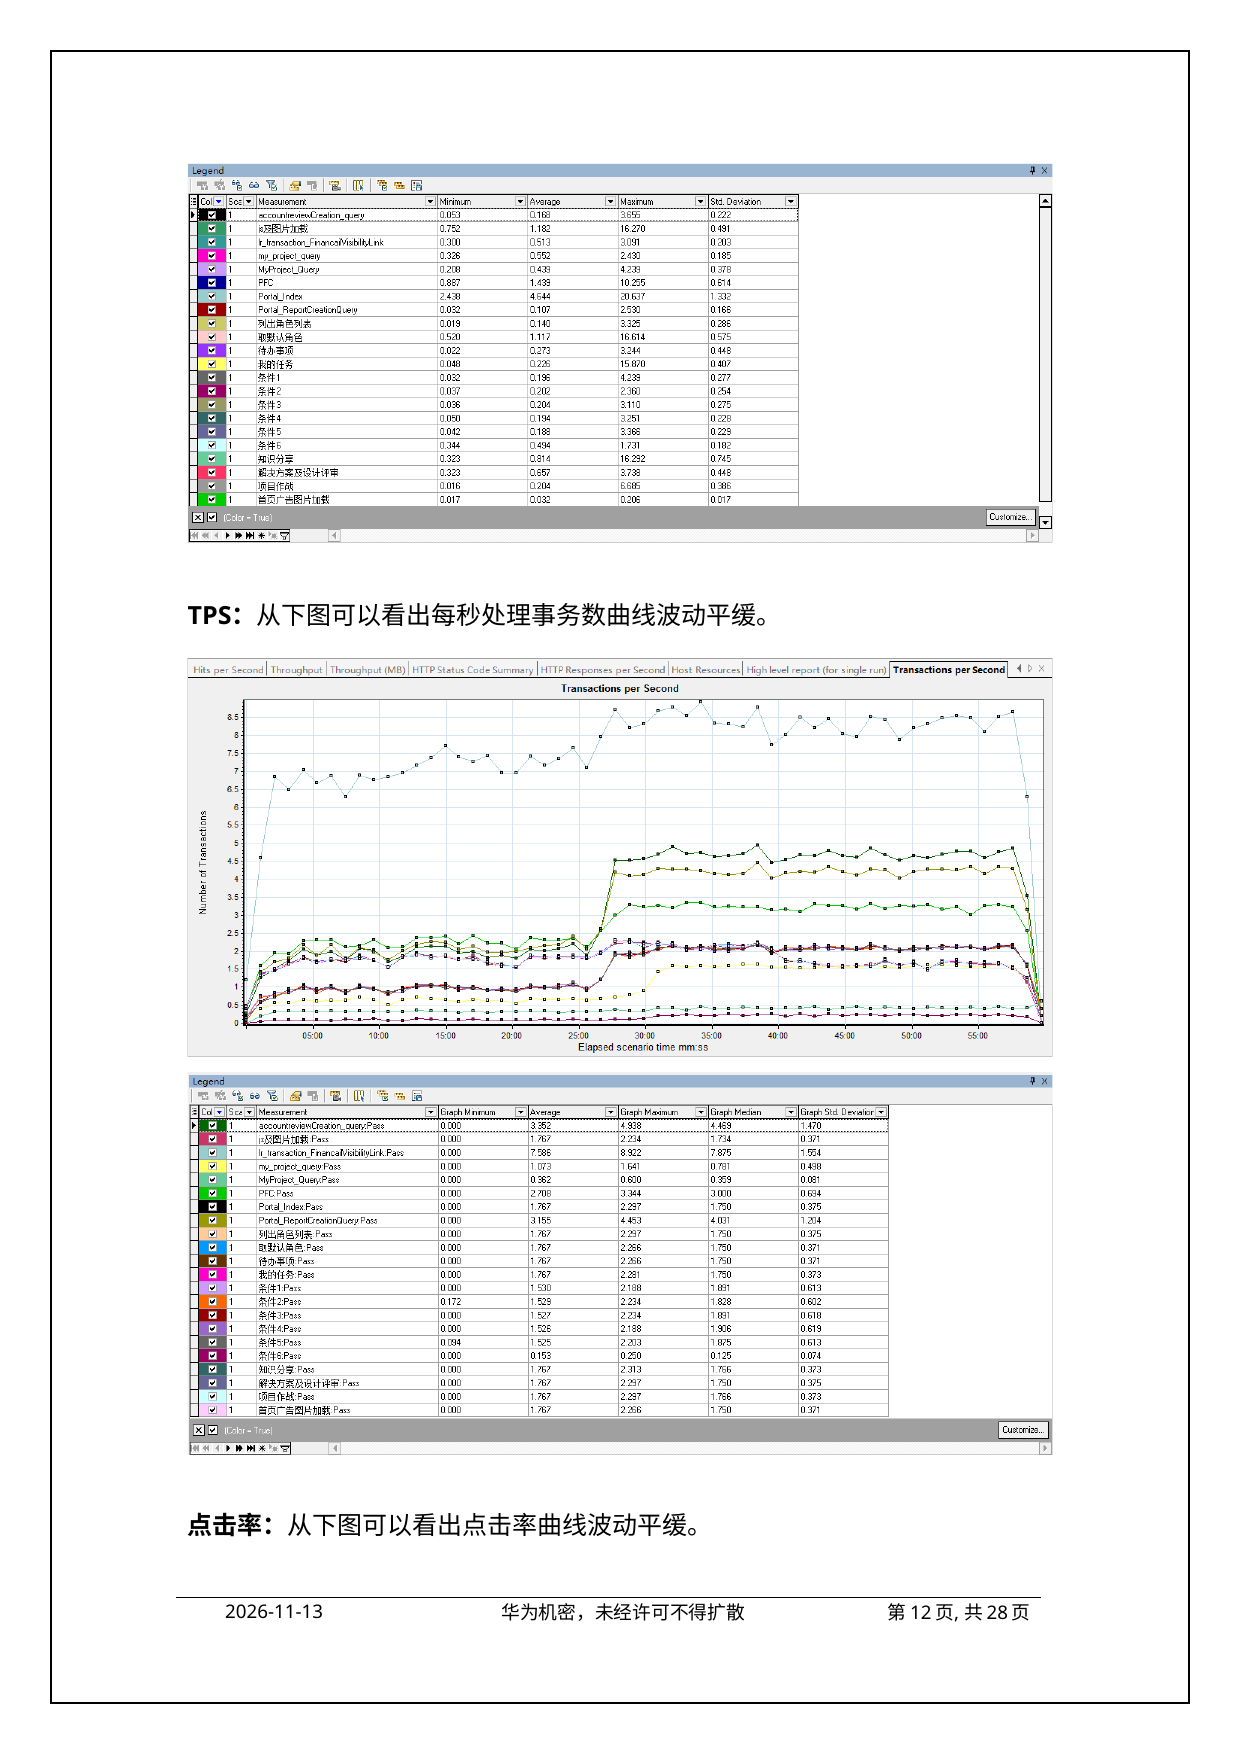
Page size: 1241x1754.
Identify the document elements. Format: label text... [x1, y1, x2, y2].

picture [187, 1072, 1053, 1455]
text 点击率：从下图可以看出点击率曲线波动平缓。 [187, 1491, 1053, 1556]
picture [187, 657, 1053, 1057]
text TPS：从下图可以看出每秒处理事务数曲线波动平缓。 [187, 581, 1053, 646]
picture [187, 163, 1053, 543]
